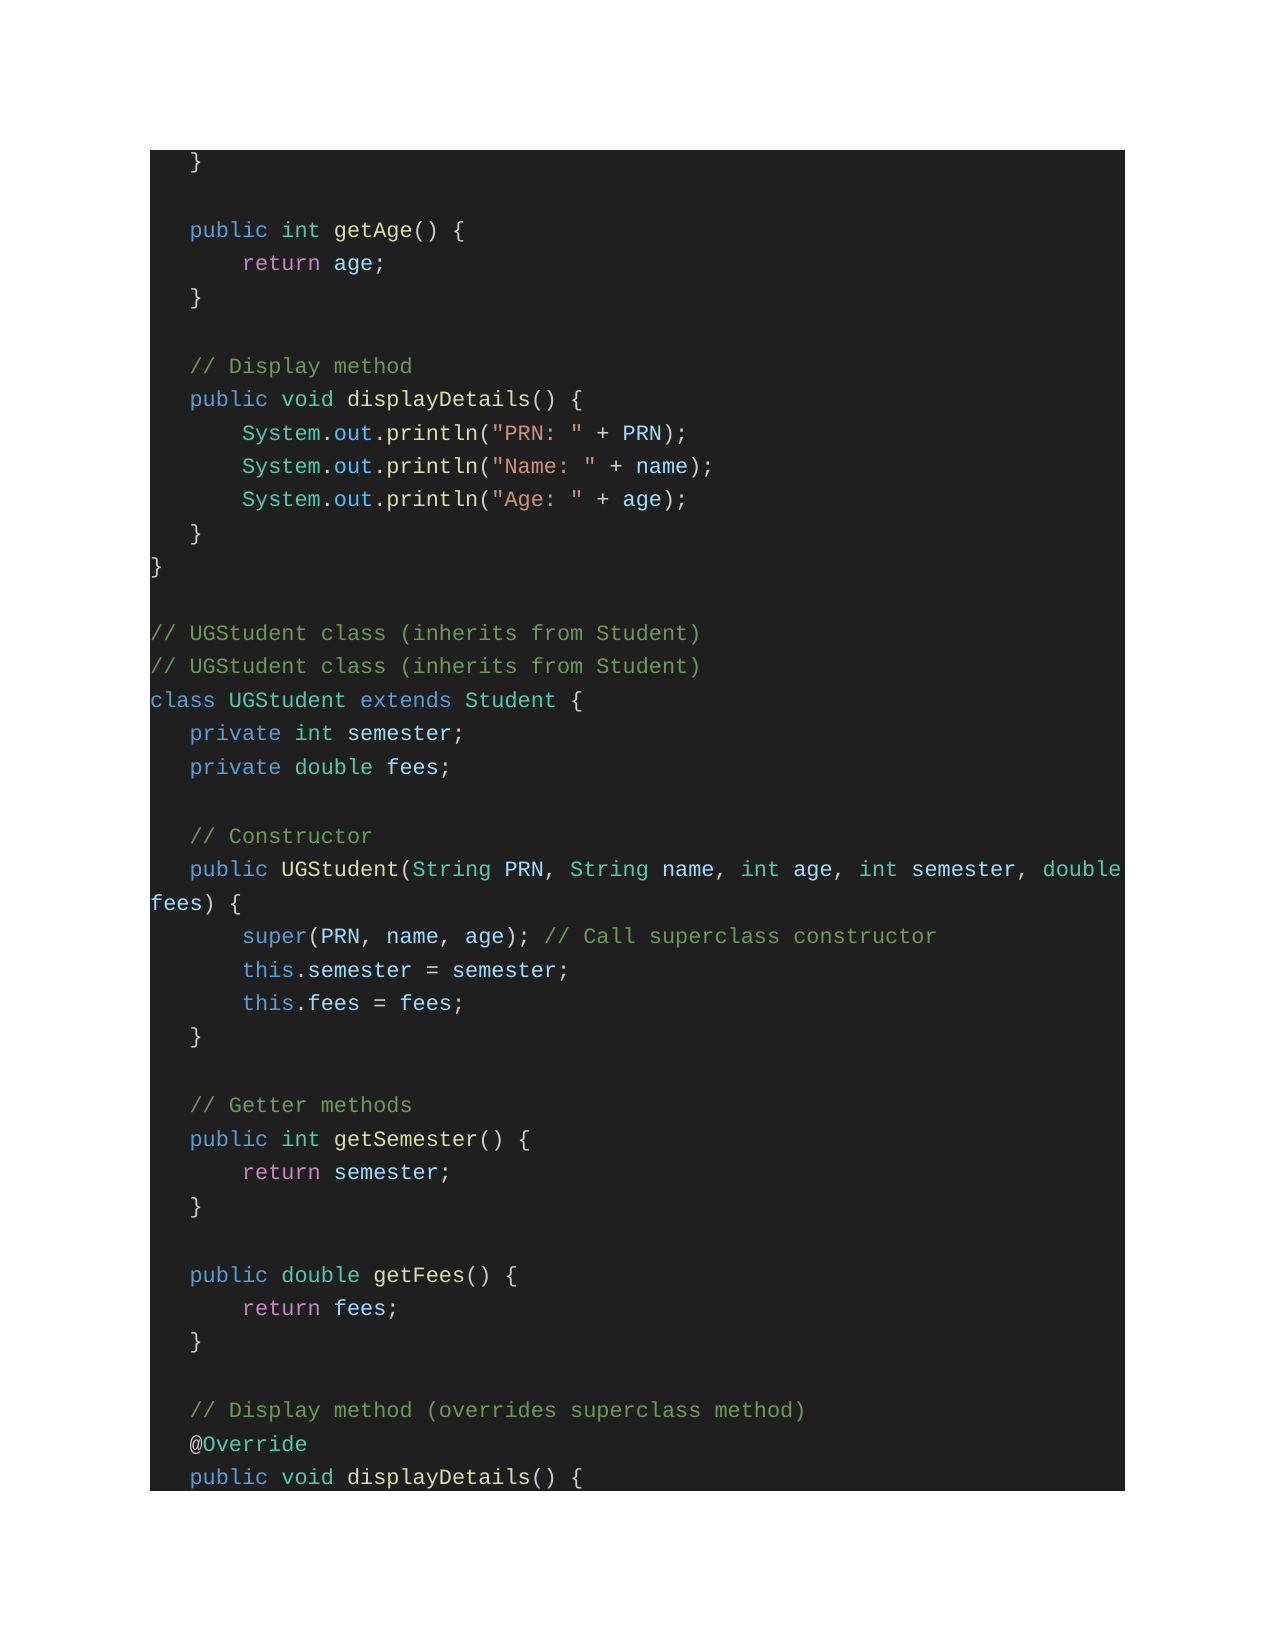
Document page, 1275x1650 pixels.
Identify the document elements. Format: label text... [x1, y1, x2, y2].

text // UGStudent class (inherits from Student) [150, 656, 1125, 681]
text System.out.println("PRN: " + PRN); [150, 422, 1125, 446]
text // Getter methods [150, 1094, 1125, 1119]
text return fees; [150, 1297, 1125, 1322]
text } [150, 1195, 1125, 1220]
text System.out.println("Age: " + age); [150, 488, 1125, 513]
text return age; [150, 252, 1125, 277]
text @Override [150, 1433, 1125, 1458]
text public void displayDetails() { [150, 1467, 1125, 1491]
text } [150, 1026, 1125, 1050]
text public int getAge() { [150, 219, 1125, 244]
text } [150, 555, 1125, 580]
text // UGStudent class (inherits from Student) [150, 622, 1125, 647]
text public void displayDetails() { [150, 388, 1125, 413]
text this.semester = semester; [150, 959, 1125, 983]
text // Display method [150, 355, 1125, 379]
text System.out.println("Name: " + name); [150, 455, 1125, 480]
text class UGStudent extends Student { [150, 689, 1125, 714]
text public UGStudent(String PRN, String name, int age, int semester, double fees) { [150, 858, 1125, 917]
text } [150, 1331, 1125, 1356]
text private int semester; [150, 723, 1125, 747]
text private double fees; [150, 756, 1125, 781]
text } [150, 522, 1125, 547]
text return semester; [150, 1161, 1125, 1186]
text // Display method (overrides superclass method) [150, 1400, 1125, 1424]
text this.fees = fees; [150, 992, 1125, 1017]
text } [150, 286, 1125, 311]
text super(PRN, name, age); // Call superclass constructor [150, 925, 1125, 950]
text // Constructor [150, 825, 1125, 850]
text } [150, 150, 1125, 175]
text public double getFees() { [150, 1264, 1125, 1289]
text public int getSemester() { [150, 1128, 1125, 1153]
